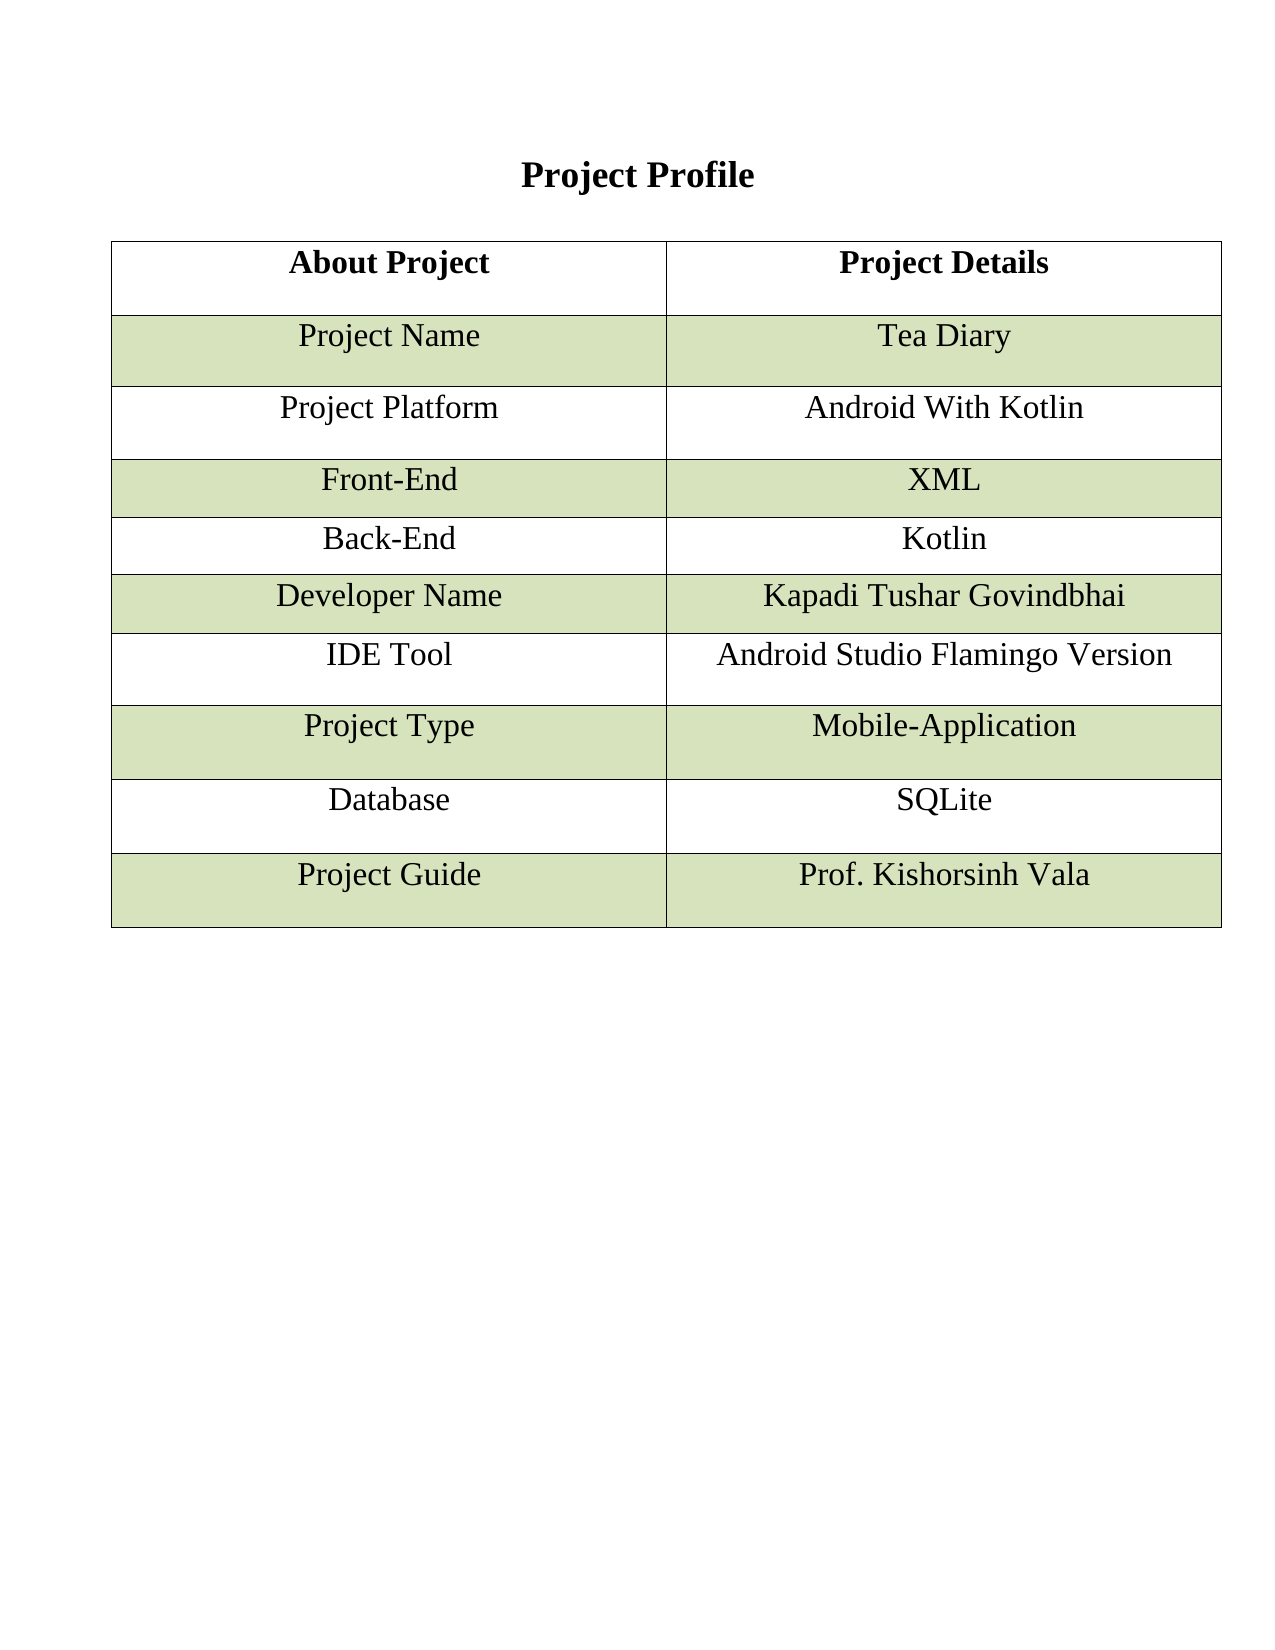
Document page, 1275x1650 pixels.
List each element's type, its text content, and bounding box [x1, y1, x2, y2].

table_cell Developer Name [112, 575, 666, 633]
table_cell Back-End [112, 518, 666, 574]
table_cell Mobile-Application [667, 706, 1221, 779]
text Project Profile [498, 152, 777, 195]
table_cell SQLite [667, 780, 1221, 853]
table_cell Database [112, 780, 666, 853]
table_cell Android With Kotlin [667, 387, 1221, 458]
table_header About Project [112, 242, 666, 314]
table_cell Kotlin [667, 518, 1221, 574]
table_cell Tea Diary [667, 316, 1221, 386]
table_cell Android Studio Flamingo Version [667, 634, 1221, 704]
table_cell Project Platform [112, 387, 666, 458]
table_cell Project Type [112, 706, 666, 779]
table_cell Front-End [112, 460, 666, 517]
table_cell Project Guide [112, 854, 666, 927]
table_cell Prof. Kishorsinh Vala [667, 854, 1221, 927]
table_cell IDE Tool [112, 634, 666, 704]
table_cell Kapadi Tushar Govindbhai [667, 575, 1221, 633]
table_cell XML [667, 460, 1221, 517]
table_cell Project Name [112, 316, 666, 386]
table_header Project Details [667, 242, 1221, 314]
